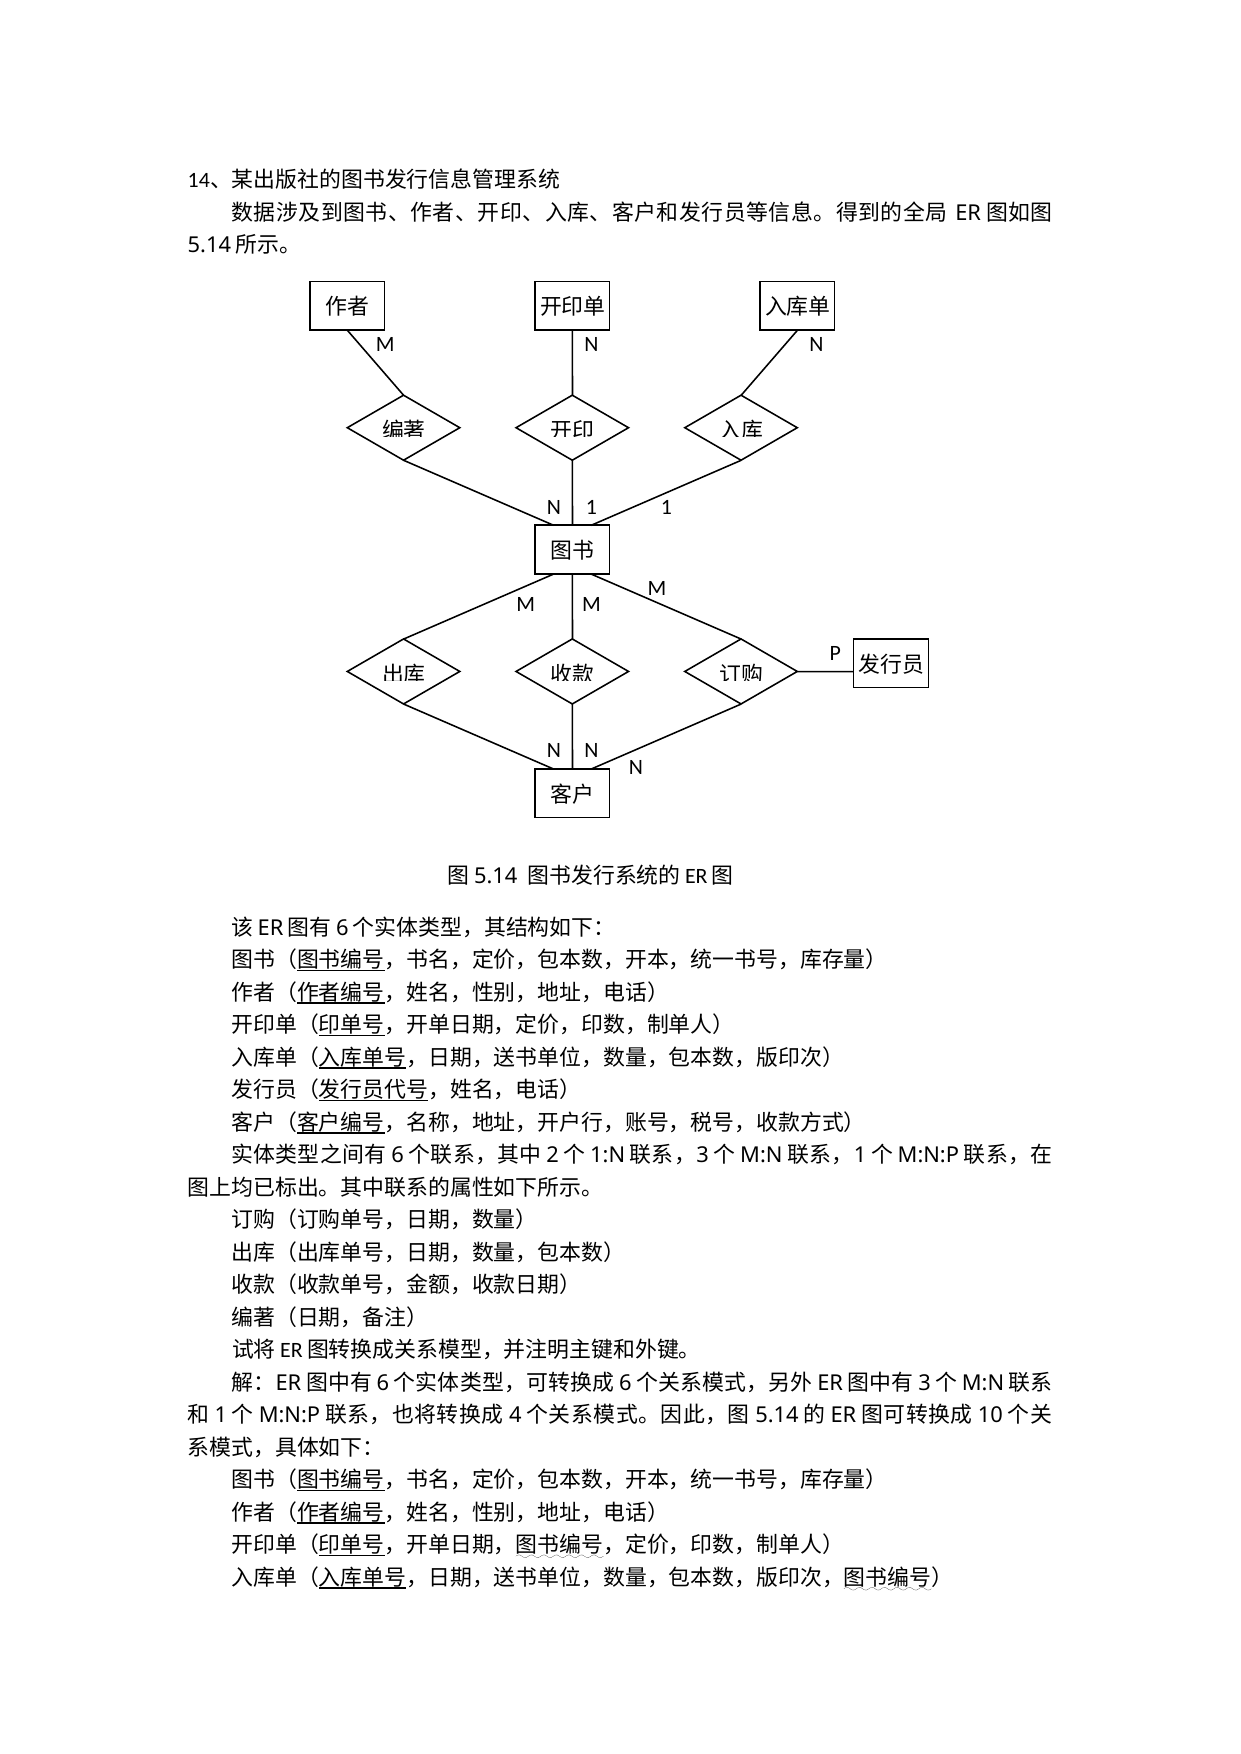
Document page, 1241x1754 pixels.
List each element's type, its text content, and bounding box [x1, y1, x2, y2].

text 发行员（发行员代号，姓名，电话） [187, 1072, 1053, 1104]
text 作者（作者编号，姓名，性别，地址，电话） [187, 974, 1053, 1007]
text 解：ER图中有6个实体类型，可转换成6个关系模式，另外ER图中有3个M:N联系和1个M:N:P联系，也将转换成4个关系模式。因此，图5.14的ER图可转换成10个关系模式，具体如下： [187, 1364, 1053, 1462]
text 试将ER图转换成关系模型，并注明主键和外键。 [232, 1332, 1053, 1364]
text 作者（作者编号，姓名，性别，地址，电话） [187, 1494, 1053, 1527]
text 开印单（印单号，开单日期，图书编号，定价，印数，制单人） [187, 1527, 1053, 1559]
text 图书（图书编号，书名，定价，包本数，开本，统一书号，库存量） [187, 942, 1053, 974]
text 出库（出库单号，日期，数量，包本数） [187, 1234, 1053, 1267]
text 14、某出版社的图书发行信息管理系统 [187, 162, 1053, 194]
text 编著（日期，备注） [187, 1299, 1053, 1332]
text 客户（客户编号，名称，地址，开户行，账号，税号，收款方式） [187, 1104, 1053, 1137]
text 订购（订购单号，日期，数量） [187, 1202, 1053, 1234]
text 开印单（印单号，开单日期，定价，印数，制单人） [187, 1007, 1053, 1039]
text 该ER图有6个实体类型，其结构如下： [187, 909, 1053, 942]
text 实体类型之间有6个联系，其中2个1:N联系，3个M:N联系，1个M:N:P联系，在图上均已标出。其中联系的属性如下所示。 [187, 1137, 1053, 1202]
text 入库单（入库单号，日期，送书单位，数量，包本数，版印次，图书编号） [187, 1559, 1053, 1592]
text 数据涉及到图书、作者、开印、入库、客户和发行员等信息。得到的全局ER图如图5.14所示。 [187, 194, 1053, 259]
text 入库单（入库单号，日期，送书单位，数量，包本数，版印次） [187, 1039, 1053, 1072]
text 收款（收款单号，金额，收款日期） [187, 1267, 1053, 1299]
text 图书（图书编号，书名，定价，包本数，开本，统一书号，库存量） [187, 1462, 1053, 1494]
